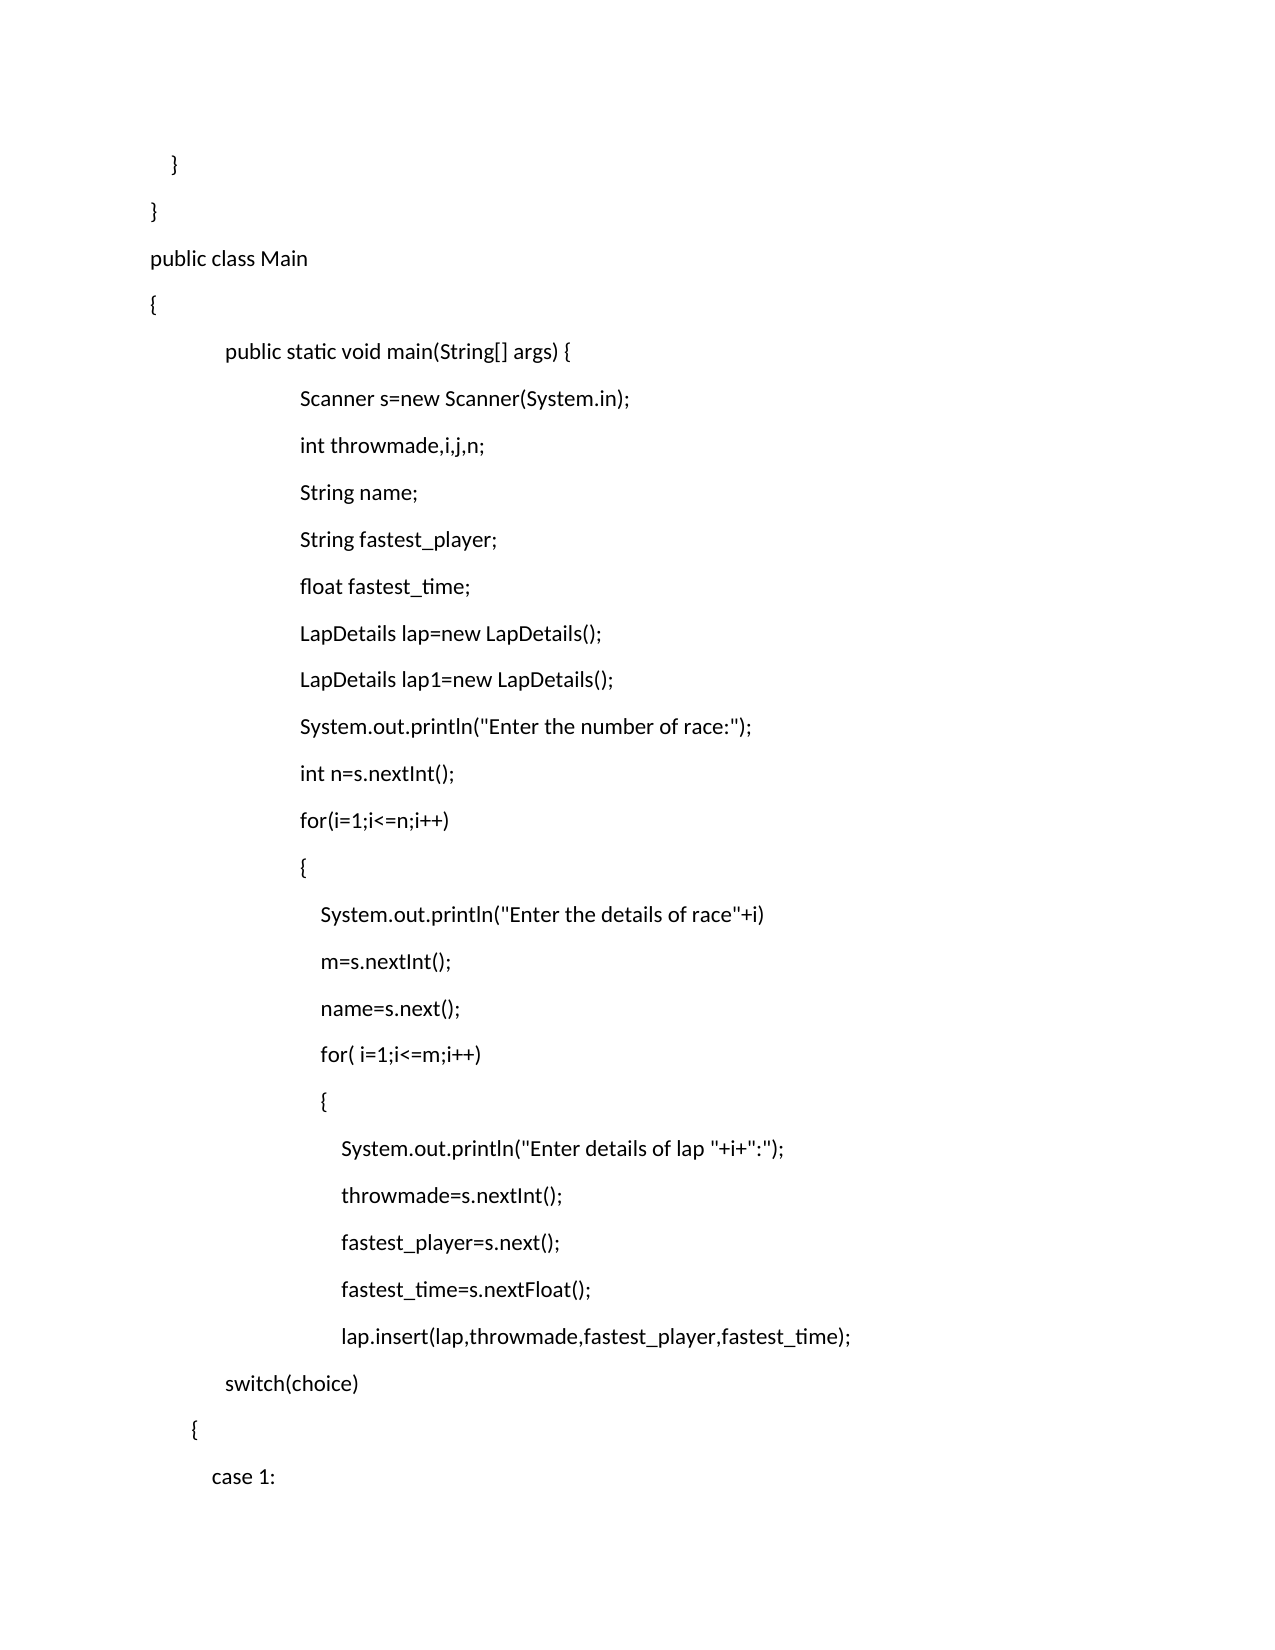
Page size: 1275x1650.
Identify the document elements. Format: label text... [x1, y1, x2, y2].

text m=s.nextInt(); [150, 947, 1125, 975]
text String name; [150, 478, 1125, 506]
text throwmade=s.nextInt(); [150, 1181, 1125, 1209]
text fastest_player=s.next(); [150, 1228, 1125, 1256]
text { [150, 853, 1125, 881]
text int n=s.nextInt(); [150, 759, 1125, 787]
text { [150, 1087, 1125, 1116]
text String fastest_player; [150, 525, 1125, 553]
text switch(choice) [150, 1369, 1125, 1397]
text for(i=1;i<=n;i++) [150, 806, 1125, 834]
text Scanner s=new Scanner(System.in); [150, 384, 1125, 412]
text public class Main [150, 244, 1125, 272]
text case 1: [150, 1462, 1125, 1491]
text float fastest_time; [150, 572, 1125, 600]
text for( i=1;i<=m;i++) [150, 1041, 1125, 1069]
text LapDetails lap=new LapDetails(); [150, 619, 1125, 647]
text int throwmade,i,j,n; [150, 431, 1125, 459]
text } [150, 197, 1125, 225]
text System.out.println("Enter the details of race"+i) [150, 900, 1125, 928]
text name=s.next(); [150, 994, 1125, 1022]
text System.out.println("Enter the number of race:"); [150, 712, 1125, 741]
text public static void main(String[] args) { [150, 337, 1125, 366]
text fastest_time=s.nextFloat(); [150, 1275, 1125, 1303]
text LapDetails lap1=new LapDetails(); [150, 666, 1125, 694]
text { [150, 1416, 1125, 1444]
text } [150, 150, 1125, 178]
text System.out.println("Enter details of lap "+i+":"); [150, 1134, 1125, 1162]
text { [150, 291, 1125, 319]
text lap.insert(lap,throwmade,fastest_player,fastest_time); [150, 1322, 1125, 1350]
